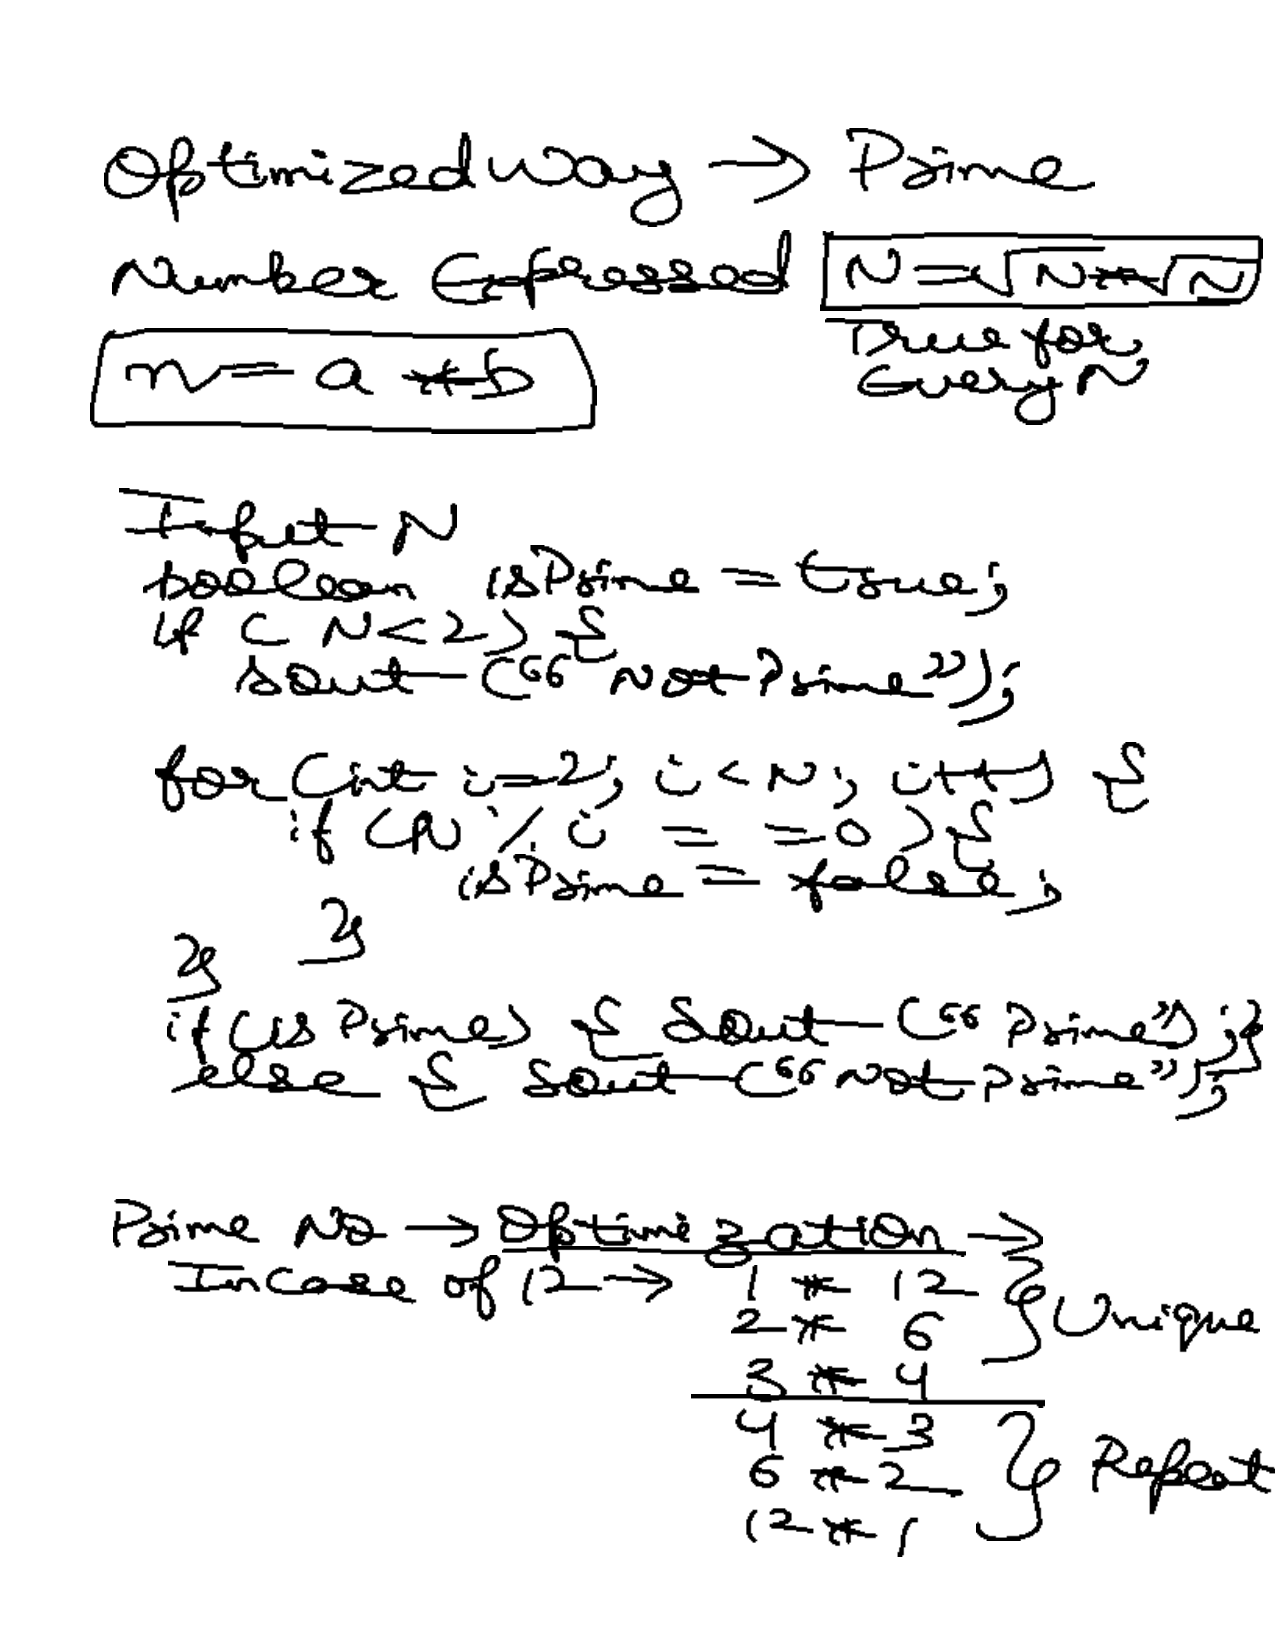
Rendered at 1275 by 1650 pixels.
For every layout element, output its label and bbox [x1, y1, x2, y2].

picture [825, 318, 1149, 425]
picture [112, 230, 1263, 311]
picture [104, 128, 1095, 227]
picture [119, 488, 1020, 727]
picture [155, 742, 1263, 1121]
picture [90, 328, 597, 434]
picture [113, 1199, 1275, 1557]
